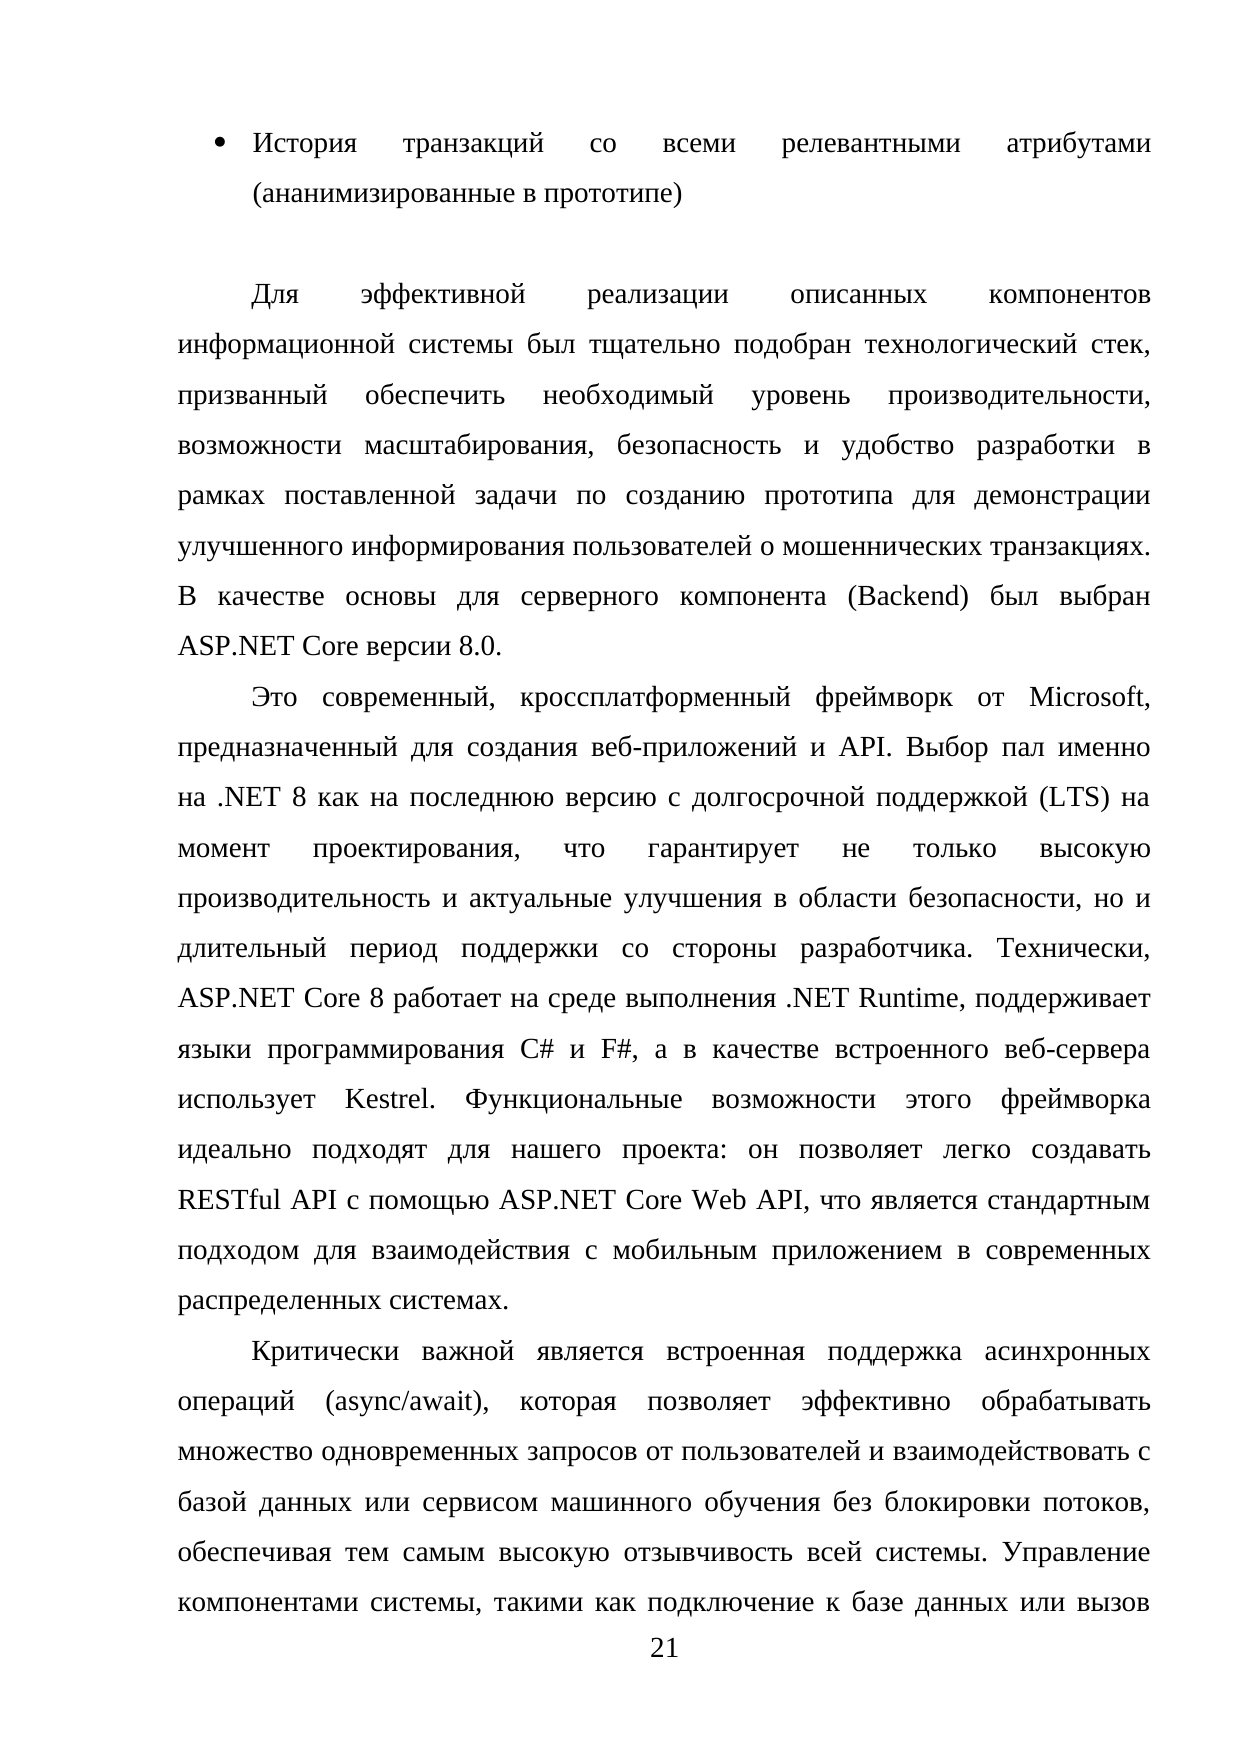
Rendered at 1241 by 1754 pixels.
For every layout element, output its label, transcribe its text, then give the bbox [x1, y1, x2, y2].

list История транзакций со всеми релевантными атрибутами (ананимизированные в прототипе) [215, 125, 1152, 209]
text Для эффективной реализации описанных компонентов информационной системы был тщательно подобран технологический стек, призванный обеспечить необходимый уровень производительности, возможности масштабирования, безопасность и удобство разработки в рамках поставленной задачи по созданию прототипа для демонстрации улучшенного информирования пользователей о мошеннических транзакциях. В качестве основы для серверного компонента (Backend) был выбран ASP.NET Core версии 8.0. [177, 276, 1152, 662]
text Это современный, кроссплатформенный фреймворк от Microsoft, предназначенный для создания веб-приложений и API. Выбор пал именно на .NET 8 как на последнюю версию с долгосрочной поддержкой (LTS) на момент проектирования, что гарантирует не только высокую производительность и актуальные улучшения в области безопасности, но и длительный период поддержки со стороны разработчика. Технически, ASP.NET Core 8 работает на среде выполнения .NET Runtime, поддерживает языки программирования C# и F#, а в качестве встроенного веб-сервера использует Kestrel. Функциональные возможности этого фреймворка идеально подходят для нашего проекта: он позволяет легко создавать RESTful API с помощью ASP.NET Core Web API, что является стандартным подходом для взаимодействия с мобильным приложением в современных распределенных системах. [177, 679, 1152, 1316]
